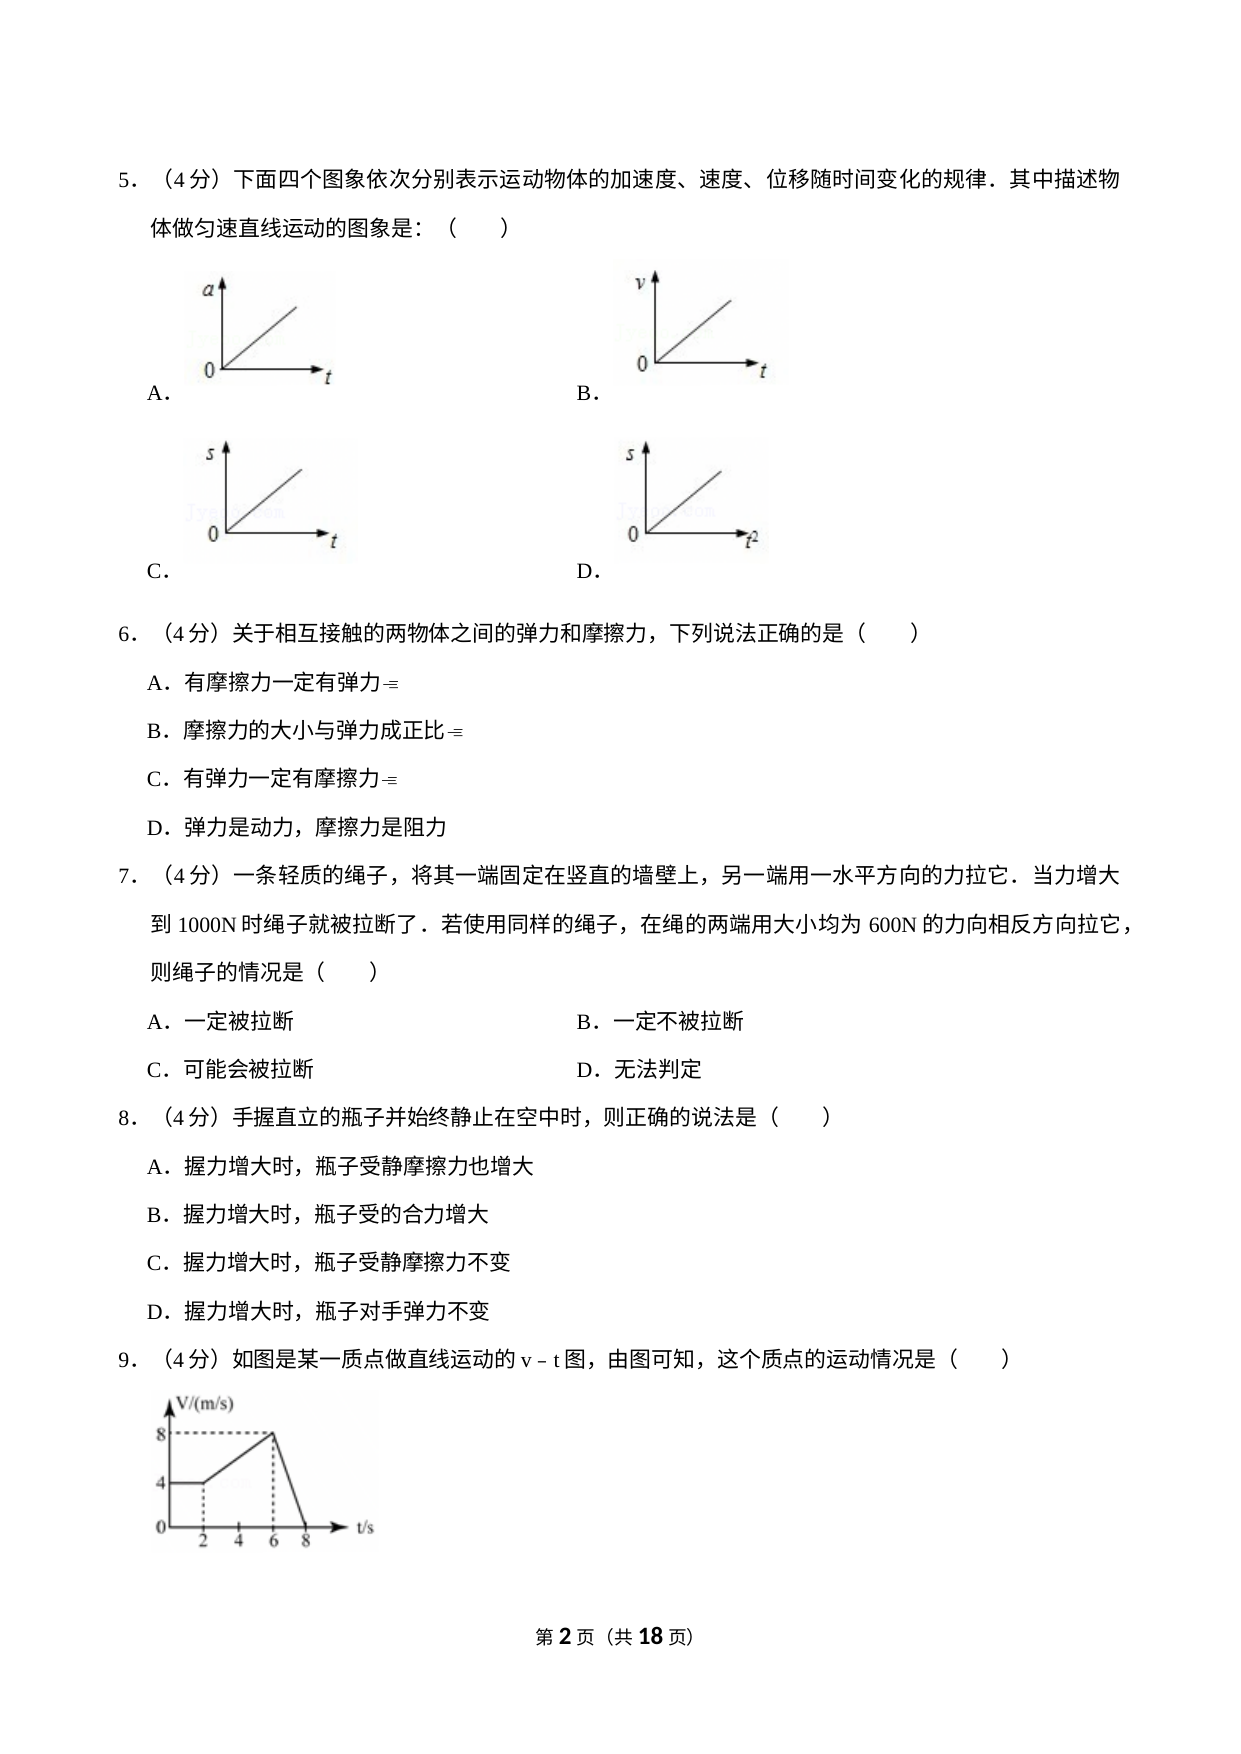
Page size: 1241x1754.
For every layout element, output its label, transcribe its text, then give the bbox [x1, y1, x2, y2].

text D．弹力是动力，摩擦力是阻力 [118, 809, 1122, 842]
text 6．（4分）关于相互接触的两物体之间的弹力和摩擦力，下列说法正确的是（ ） [118, 616, 1122, 648]
text A．有摩擦力一定有弹力 [118, 664, 1122, 697]
text A．握力增大时，瓶子受静摩擦力也增大 [118, 1148, 1122, 1181]
text 5．（4分）下面四个图象依次分别表示运动物体的加速度、速度、位移随时间变化的规律．其中描述物体做匀速直线运动的图象是：（ ） [118, 162, 1122, 243]
text C．握力增大时，瓶子受静摩擦力不变 [118, 1245, 1122, 1277]
text 7．（4分）一条轻质的绳子，将其一端固定在竖直的墙壁上，另一端用一水平方向的力拉它．当力增大到1000N时绳子就被拉断了．若使用同样的绳子，在绳的两端用大小均为600N的力向相反方向拉它，则绳子的情况是（ ） [118, 857, 1122, 987]
text B．摩擦力的大小与弹力成正比 [118, 712, 1122, 745]
text C． D． [118, 437, 1122, 600]
text 8．（4分）手握直立的瓶子并始终静止在空中时，则正确的说法是（ ） [118, 1100, 1122, 1132]
text C．可能会被拉断 D．无法判定 [118, 1052, 1122, 1084]
text A．一定被拉断 B．一定不被拉断 [118, 1003, 1122, 1036]
text C．有弹力一定有摩擦力 [118, 761, 1122, 793]
text B．握力增大时，瓶子受的合力增大 [118, 1197, 1122, 1229]
text A． B． [118, 259, 1122, 422]
text D．握力增大时，瓶子对手弹力不变 [118, 1293, 1122, 1326]
text 9．（4分）如图是某一质点做直线运动的v﹣t图，由图可知，这个质点的运动情况是（ ） [118, 1342, 1122, 1374]
